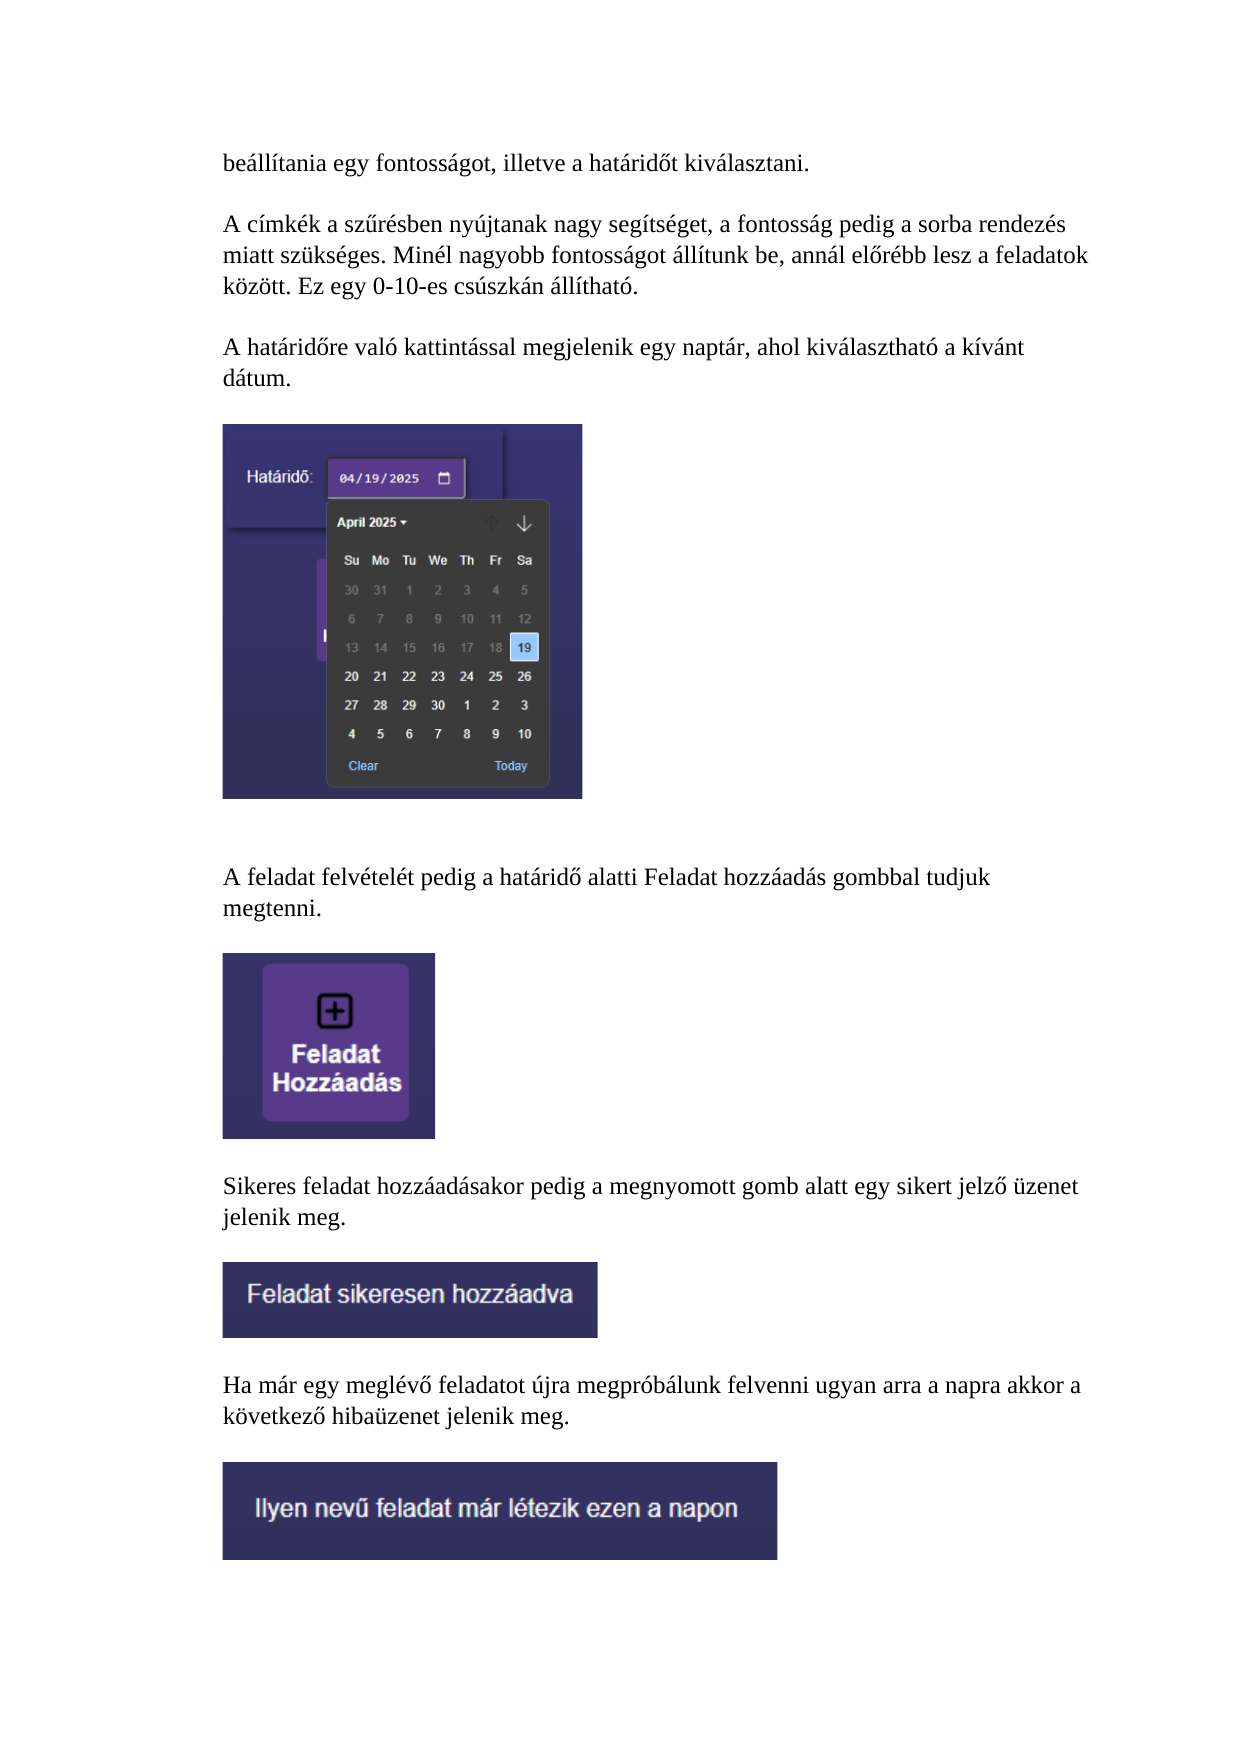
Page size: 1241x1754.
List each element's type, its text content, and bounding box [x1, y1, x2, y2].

picture [222, 953, 436, 1139]
picture [222, 1262, 598, 1338]
picture [222, 1462, 778, 1560]
picture [222, 424, 583, 799]
